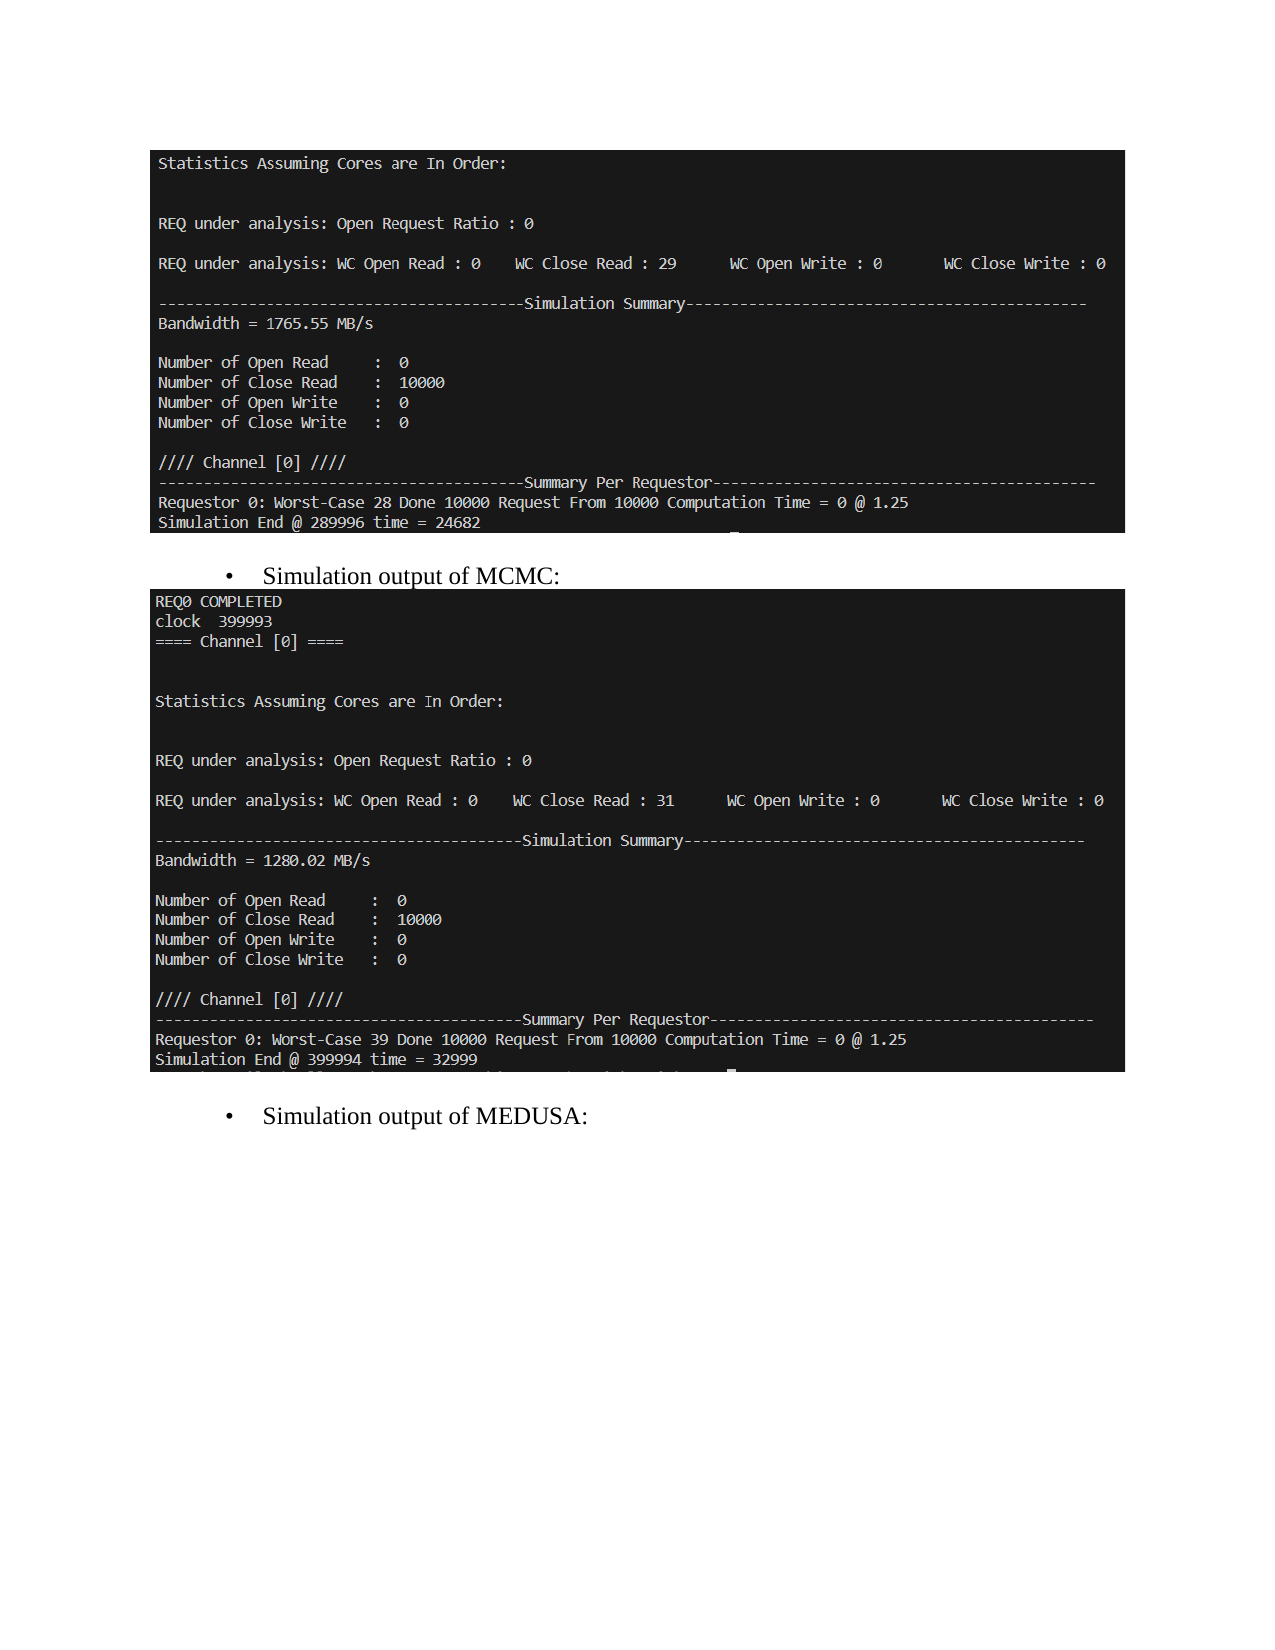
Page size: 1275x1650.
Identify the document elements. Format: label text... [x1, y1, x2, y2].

picture [150, 150, 1125, 533]
list Simulation output of MEDUSA: [225, 1101, 1125, 1129]
list Simulation output of MCMC: [225, 561, 1125, 589]
picture [150, 589, 1125, 1072]
